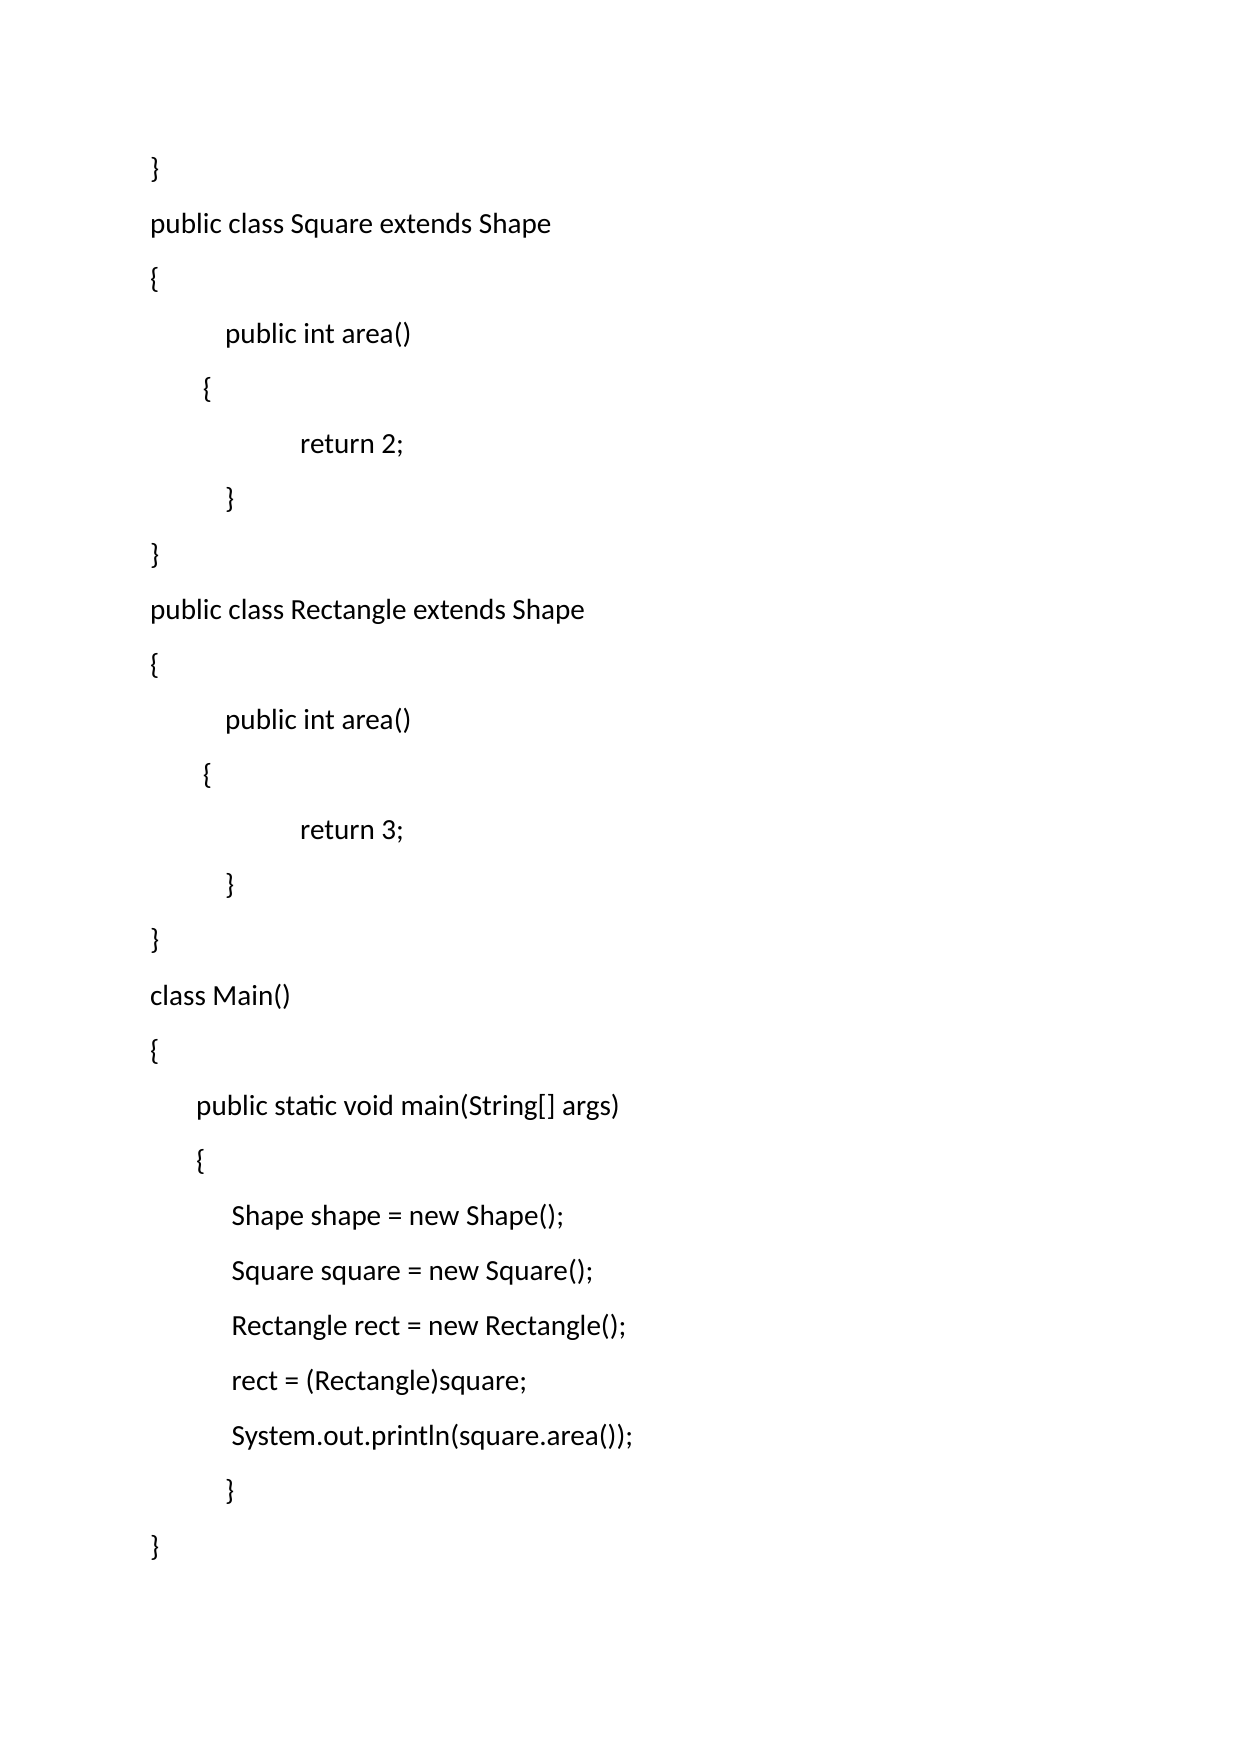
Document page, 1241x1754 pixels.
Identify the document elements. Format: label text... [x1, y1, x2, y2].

text } [150, 866, 1090, 902]
text public int area() [150, 701, 1090, 737]
text Square square = new Square(); [150, 1252, 1090, 1288]
text Shape shape = new Shape(); [150, 1197, 1090, 1233]
text public static void main(String[] args) [150, 1087, 1090, 1122]
text public class Rectangle extends Shape [150, 591, 1090, 626]
text Rectangle rect = new Rectangle(); [150, 1307, 1090, 1343]
text } [150, 921, 1090, 957]
text } [150, 1528, 1090, 1563]
text } [150, 481, 1090, 516]
text return 3; [150, 811, 1090, 847]
text { [150, 260, 1090, 296]
text { [150, 1032, 1090, 1067]
text { [150, 370, 1090, 406]
text public class Square extends Shape [150, 205, 1090, 241]
text { [150, 1142, 1090, 1177]
text } [150, 536, 1090, 571]
text System.out.println(square.area()); [150, 1417, 1090, 1453]
text } [150, 150, 1090, 186]
text rect = (Rectangle)square; [150, 1362, 1090, 1398]
text public int area() [150, 315, 1090, 351]
text class Main() [150, 977, 1090, 1012]
text { [150, 756, 1090, 792]
text } [150, 1472, 1090, 1508]
text { [150, 646, 1090, 682]
text return 2; [150, 426, 1090, 461]
